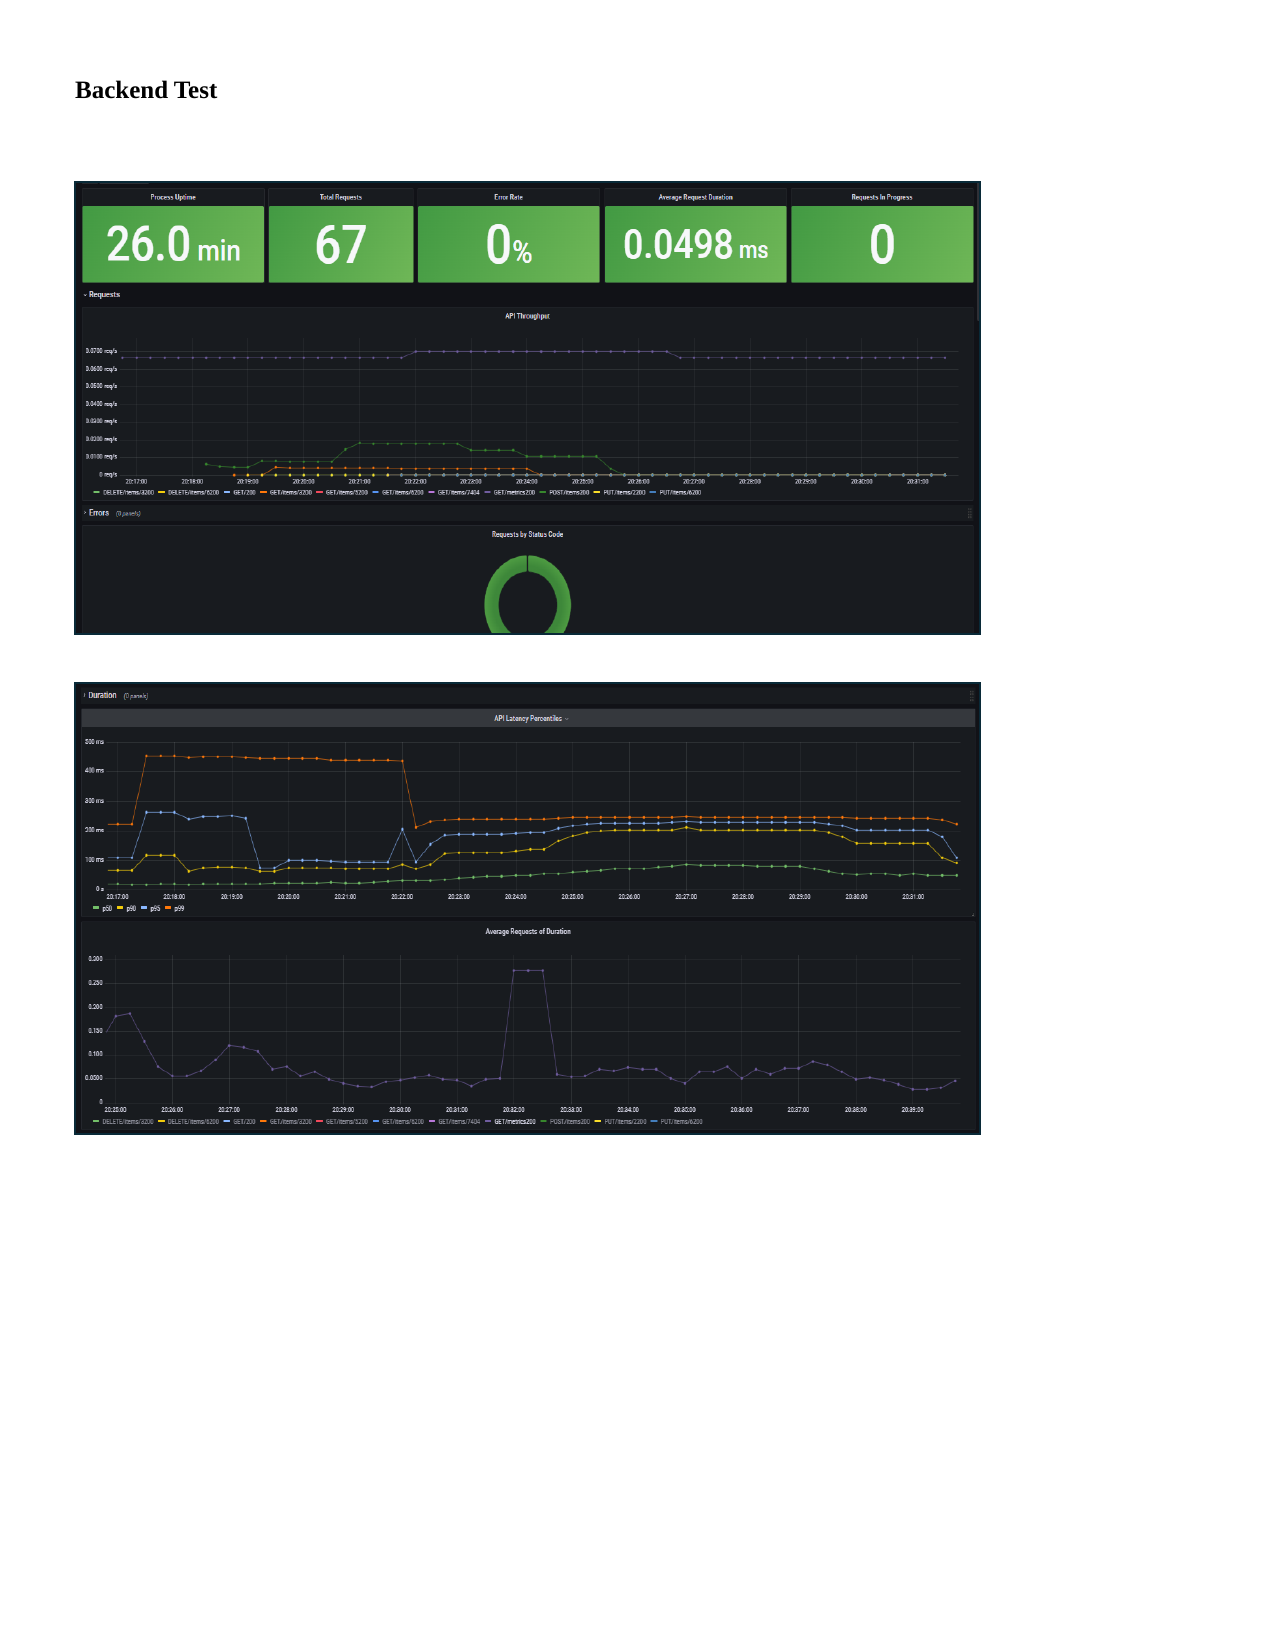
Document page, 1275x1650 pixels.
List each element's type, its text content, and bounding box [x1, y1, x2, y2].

text Backend Test [75, 75, 1200, 104]
picture [76, 183, 979, 633]
picture [76, 684, 979, 1133]
